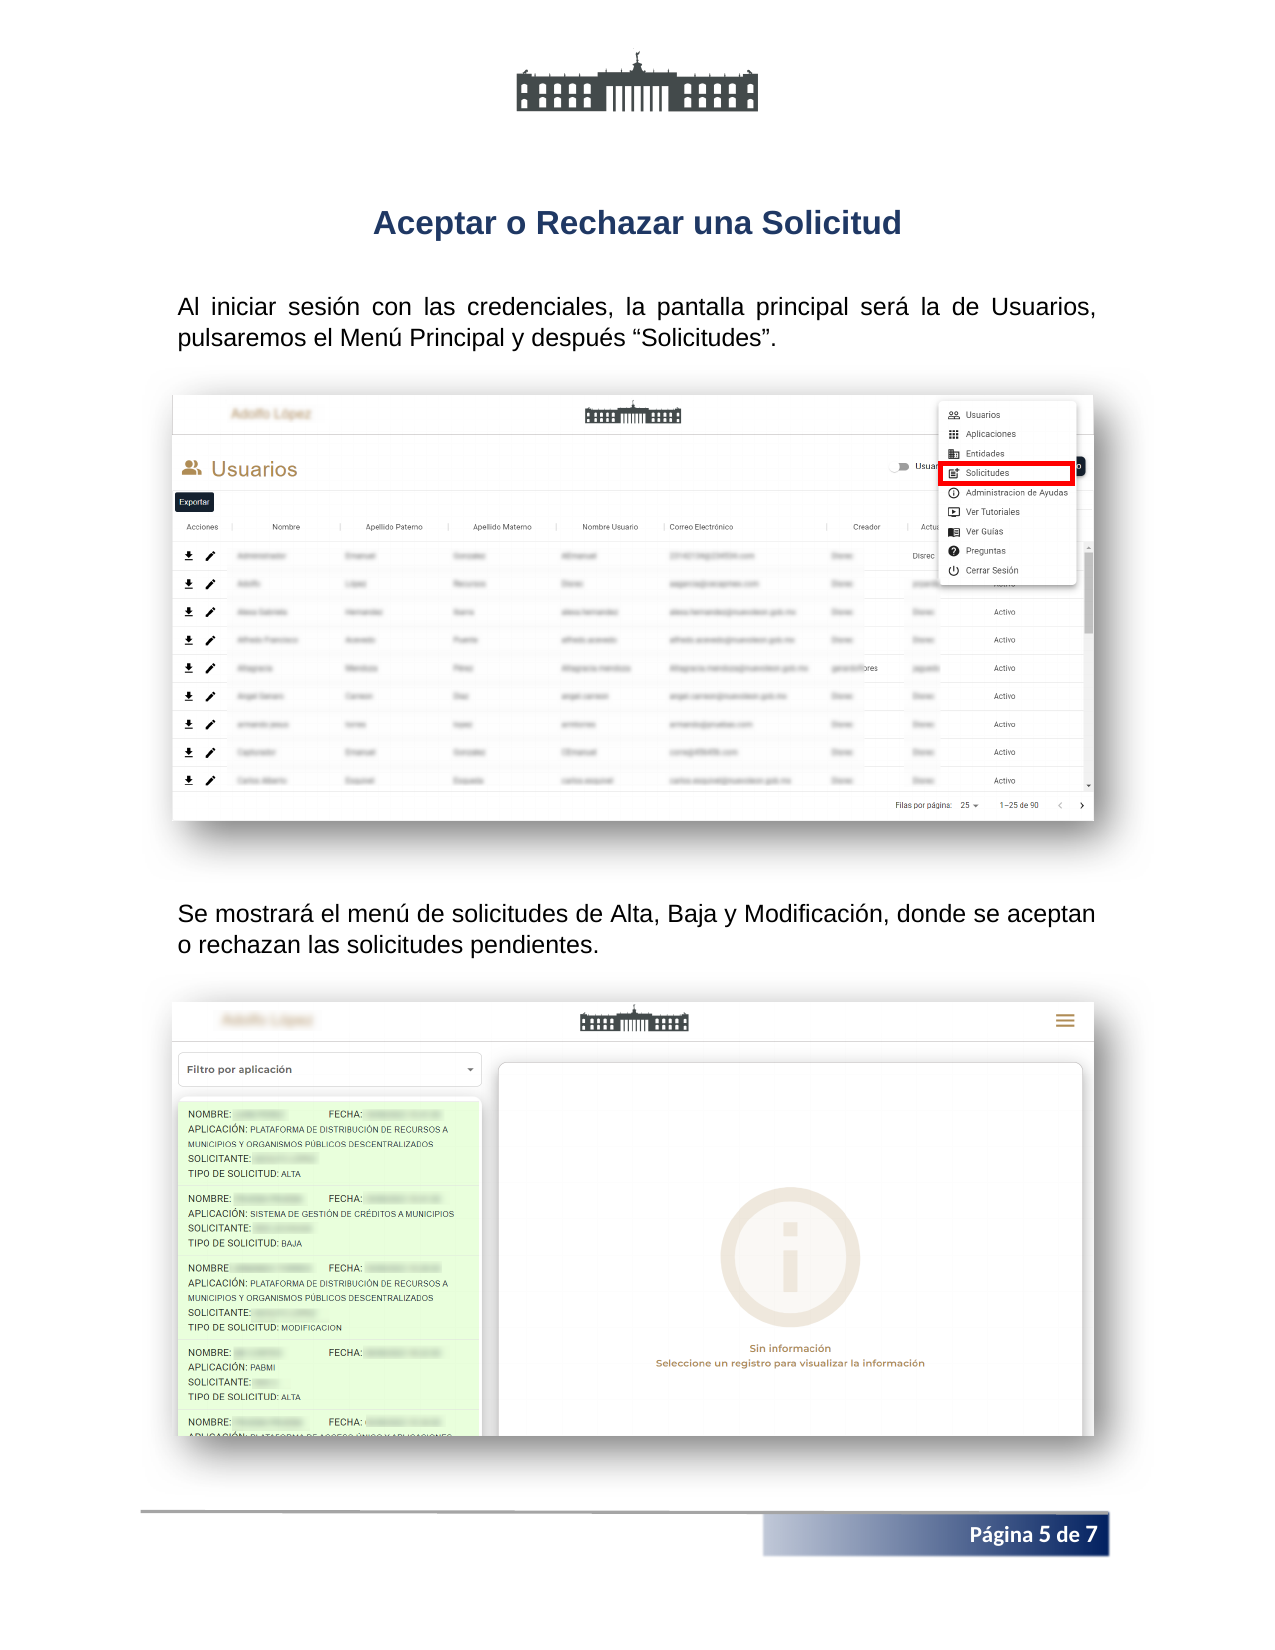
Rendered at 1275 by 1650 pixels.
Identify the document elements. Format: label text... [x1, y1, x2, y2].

picture [172, 395, 1094, 821]
picture [515, 48, 760, 126]
picture [172, 1002, 1094, 1436]
text Al iniciar sesión con las credenciales, la pantalla principal será la de Usuarios, pulsaremos el Menú Principal y después “Solicitudes”. [177, 292, 1098, 352]
text Se mostrará el menú de solicitudes de Alta, Baja y Modificación, donde se aceptan o rechazan las solicitudes pendientes. [177, 899, 1098, 959]
subtitle Aceptar o Rechazar una Solicitud [177, 203, 1098, 241]
